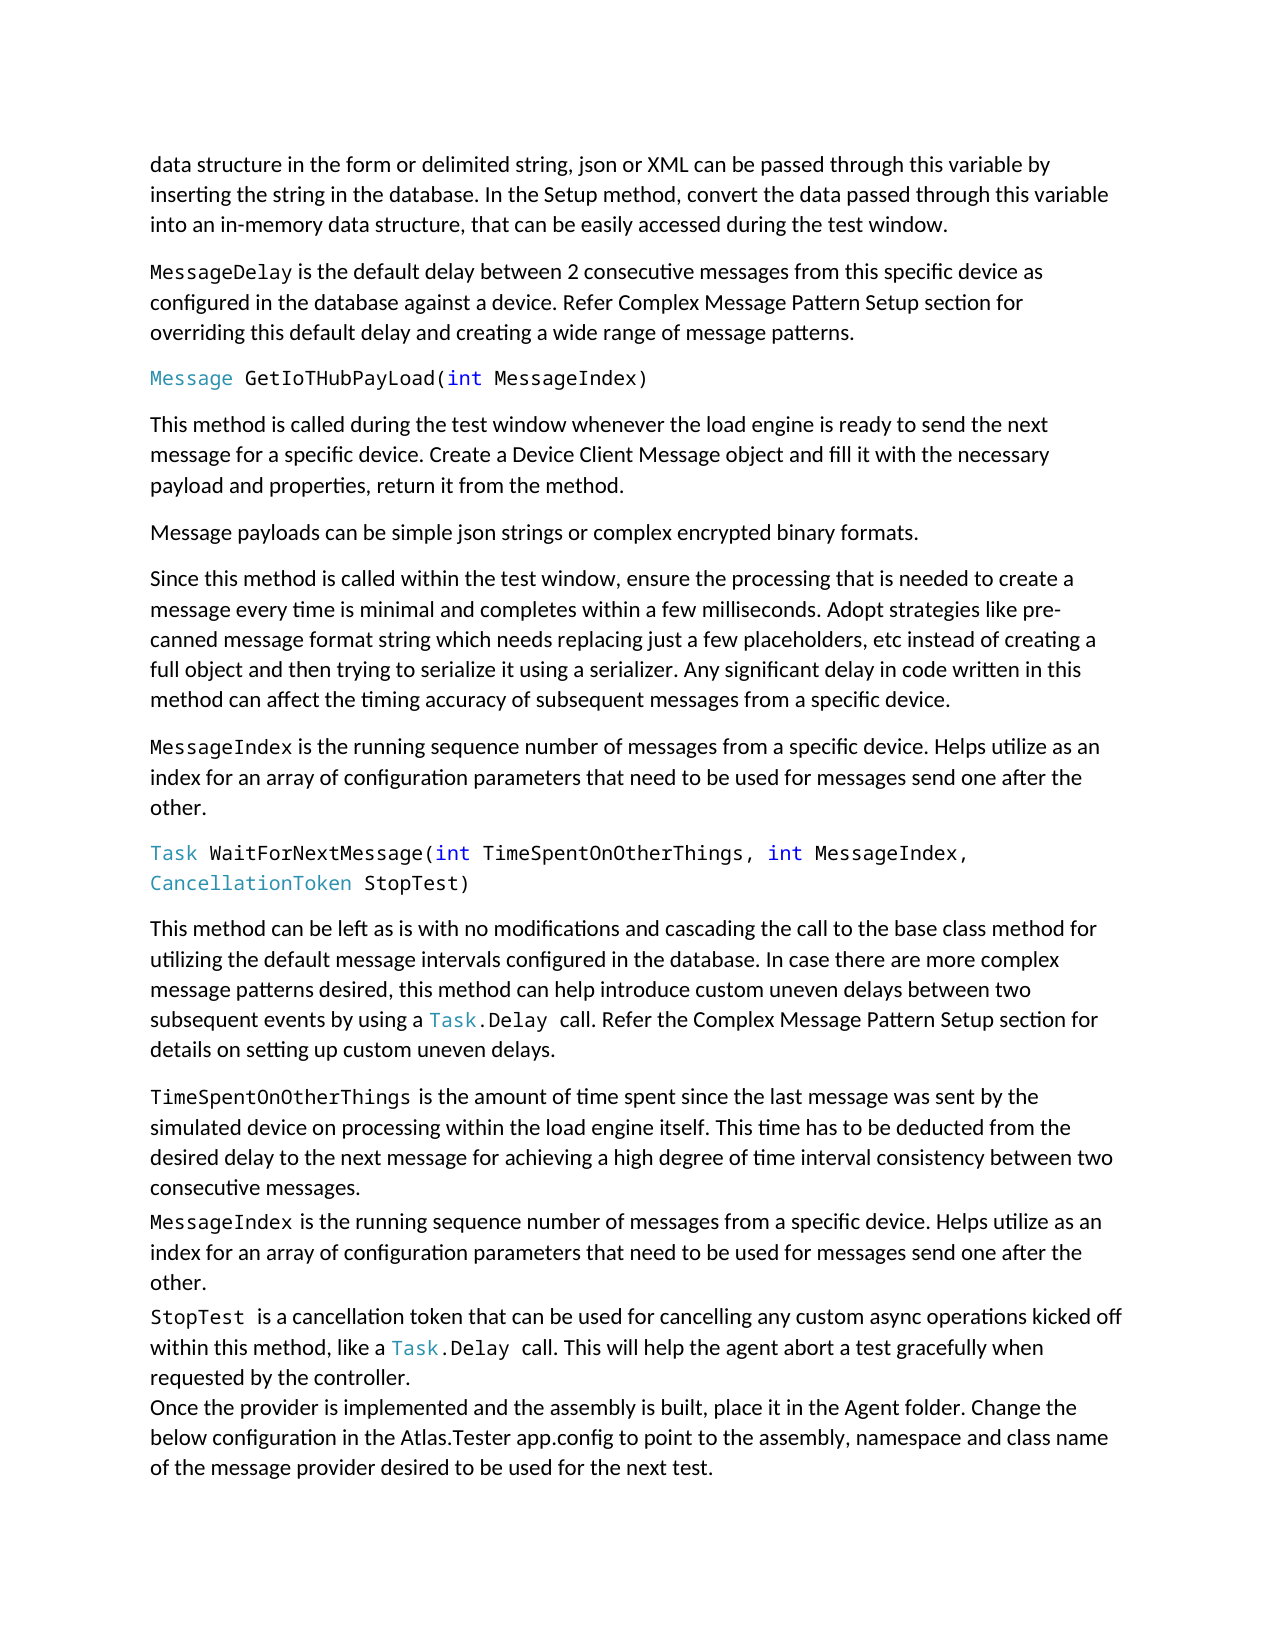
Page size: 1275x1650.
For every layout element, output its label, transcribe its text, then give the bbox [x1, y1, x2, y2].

text Once the provider is implemented and the assembly is built, place it in the Agent folder. Change the below configuration in the Atlas.Tester app.config to point to the assembly, namespace and class name of the message provider desired to be used for the next test. [150, 1393, 1125, 1482]
text MessageDelay is the default delay between 2 consecutive messages from this specific device as configured in the database against a device. Refer Complex Message Pattern Setup section for overriding this default delay and creating a wide range of message patterns. [150, 257, 1125, 346]
text Since this method is called within the test window, ensure the processing that is needed to create a message every time is minimal and completes within a few milliseconds. Adopt strategies like pre-canned message format string which needs replacing just a few placeholders, etc instead of creating a full object and then trying to serialize it using a serializer. Any significant delay in code written in this method can affect the timing accuracy of subsequent messages from a specific device. [150, 564, 1125, 713]
text This method can be left as is with no modifications and cascading the call to the base class method for utilizing the default message intervals configured in the database. In case there are more complex message patterns desired, this method can help introduce custom uneven delays between two subsequent events by using a Task.Delay call. Refer the Complex Message Pattern Setup section for details on setting up custom uneven delays. [150, 914, 1125, 1063]
subtitle MessageIndex is the running sequence number of messages from a specific device. Helps utilize as an index for an array of configuration parameters that need to be used for messages send one after the other. [150, 1207, 1125, 1296]
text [150, 150, 1125, 238]
text Task WaitForNextMessage(int TimeSpentOnOtherThings, int MessageIndex, CancellationToken StopTest) [150, 840, 1125, 896]
subtitle TimeSpentOnOtherThings is the amount of time spent since the last message was sent by the simulated device on processing within the load engine itself. This time has to be deducted from the desired delay to the next message for achieving a high degree of time interval consistency between two consecutive messages. [150, 1082, 1125, 1201]
text This method is called during the test window whenever the load engine is ready to send the next message for a specific device. Create a Device Client Message object and fill it with the necessary payload and properties, return it from the method. [150, 410, 1125, 499]
text Message GetIoTHubPayLoad(int MessageIndex) [150, 365, 1125, 392]
text MessageIndex is the running sequence number of messages from a specific device. Helps utilize as an index for an array of configuration parameters that need to be used for messages send one after the other. [150, 732, 1125, 821]
text Message payloads can be simple json strings or complex encrypted binary formats. [150, 518, 1125, 546]
subtitle StopTest is a cancellation token that can be used for cancelling any custom async operations kicked off within this method, like a Task.Delay call. This will help the agent abort a test gracefully when requested by the controller. [150, 1302, 1125, 1391]
